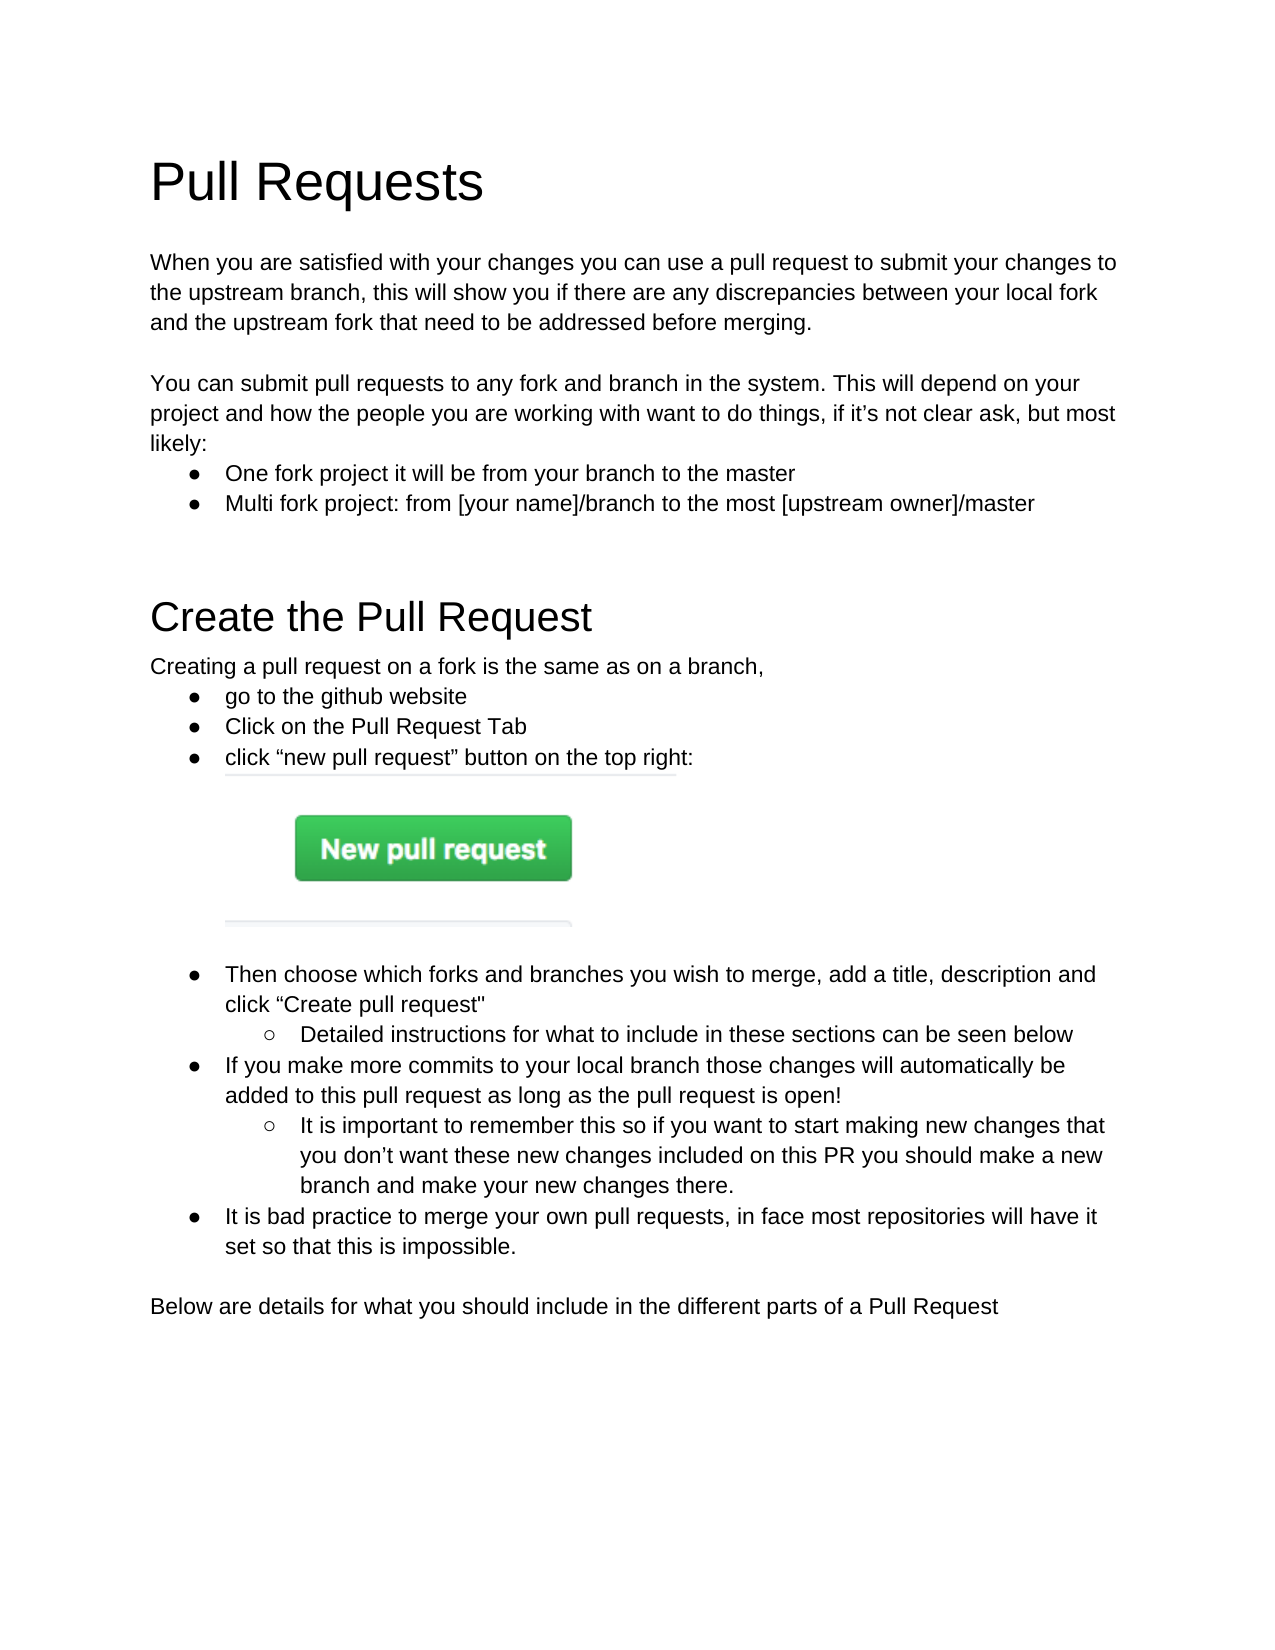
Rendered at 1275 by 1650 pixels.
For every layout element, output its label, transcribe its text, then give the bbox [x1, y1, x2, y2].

list It is bad practice to merge your own pull requests, in face most repositories will have it set so that this is impossible. [187, 1203, 1125, 1259]
list It is important to remember this so if you want to start making new changes that you don’t want these new changes included on this PR you should make a new branch and make your new changes there. [262, 1112, 1125, 1199]
list Then choose which forks and branches you wish to merge, add a title, description and click “Create pull request" [187, 961, 1125, 1017]
text When you are satisfied with your changes you can use a pull request to submit your changes to the upstream branch, this will show you if there are any discrepancies between your local fork and the upstream fork that need to be addressed before merging. [150, 249, 1125, 336]
text Below are details for what you should include in the different parts of a Pull Request [150, 1293, 1125, 1319]
text Creating a pull request on a fork is the same as on a branch, [150, 653, 1125, 679]
list One fork project it will be from your branch to the master [187, 460, 1125, 487]
picture [225, 773, 677, 927]
list Detailed instructions for what to include in these sections can be seen below [262, 1021, 1125, 1048]
list go to the github website [187, 683, 1125, 709]
title Pull Requests [150, 150, 1125, 212]
list Multi fork project: from [your name]/branch to the most [upstream owner]/master [187, 490, 1125, 517]
list If you make more commits to your local branch those changes will automatically be added to this pull request as long as the pull request is open! [187, 1052, 1125, 1108]
list Click on the Pull Request Tab [187, 713, 1125, 740]
text You can submit pull requests to any fork and branch in the system. This will depend on your project and how the people you are working with want to do things, if it’s not clear ask, but most likely: [150, 369, 1125, 456]
subtitle Create the Pull Request [150, 592, 1125, 640]
